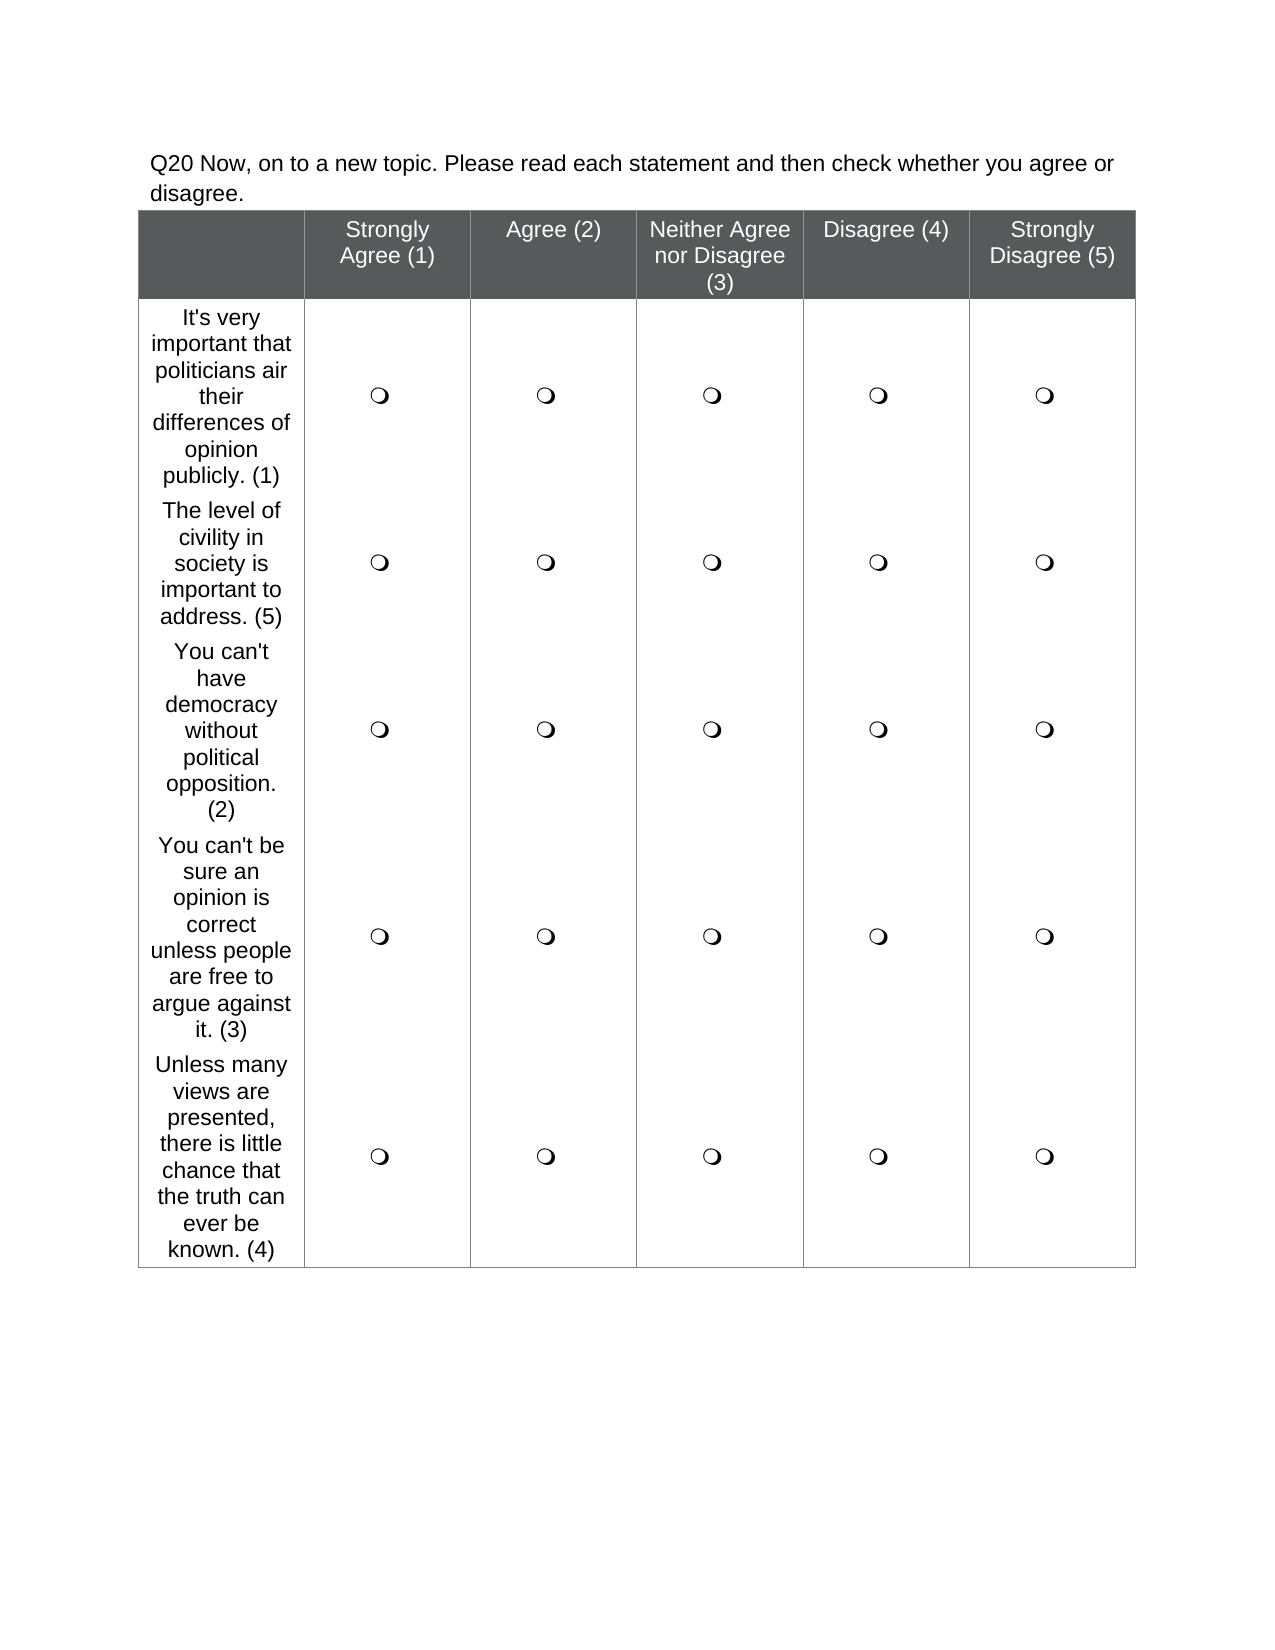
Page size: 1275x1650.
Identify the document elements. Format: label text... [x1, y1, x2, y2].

table_cell [471, 827, 636, 1047]
table_cell Unless many views are presented, there is little chance that the truth can ever be known. (4) [139, 1047, 304, 1267]
table_header Strongly Disagree (5) [970, 211, 1135, 299]
table_cell [970, 493, 1135, 634]
table_cell [637, 300, 803, 493]
table_cell [637, 827, 803, 1047]
table_cell You can't be sure an opinion is correct unless people are free to argue against it. (3) [139, 827, 304, 1047]
table_header Disagree (4) [804, 211, 969, 299]
table_cell [637, 1047, 803, 1267]
table_cell You can't have democracy without political opposition. (2) [139, 634, 304, 827]
table_header Neither Agree nor Disagree (3) [637, 211, 803, 299]
table_cell [305, 300, 470, 493]
table_cell It's very important that politicians air their differences of opinion publicly. (1) [139, 300, 304, 493]
table_cell [305, 493, 470, 634]
table_header Agree (2) [471, 211, 636, 299]
table_cell [970, 827, 1135, 1047]
table_cell [471, 493, 636, 634]
table_cell [471, 634, 636, 827]
table_cell [804, 1047, 969, 1267]
table_cell [305, 827, 470, 1047]
table_cell [970, 634, 1135, 827]
table_header [139, 211, 304, 299]
table_cell [804, 634, 969, 827]
table_cell The level of civility in society is important to address. (5) [139, 493, 304, 634]
table_cell [471, 300, 636, 493]
table_cell [637, 634, 803, 827]
table_cell [804, 493, 969, 634]
table_cell [804, 827, 969, 1047]
table_cell [305, 634, 470, 827]
table_cell [637, 493, 803, 634]
table_cell [305, 1047, 470, 1267]
table_cell [804, 300, 969, 493]
text Q20 Now, on to a new topic. Please read each statement and then check whether you agree or disagree. [150, 150, 1125, 207]
table_cell [471, 1047, 636, 1267]
table_cell [970, 1047, 1135, 1267]
table_header Strongly Agree (1) [305, 211, 470, 299]
table_cell [970, 300, 1135, 493]
